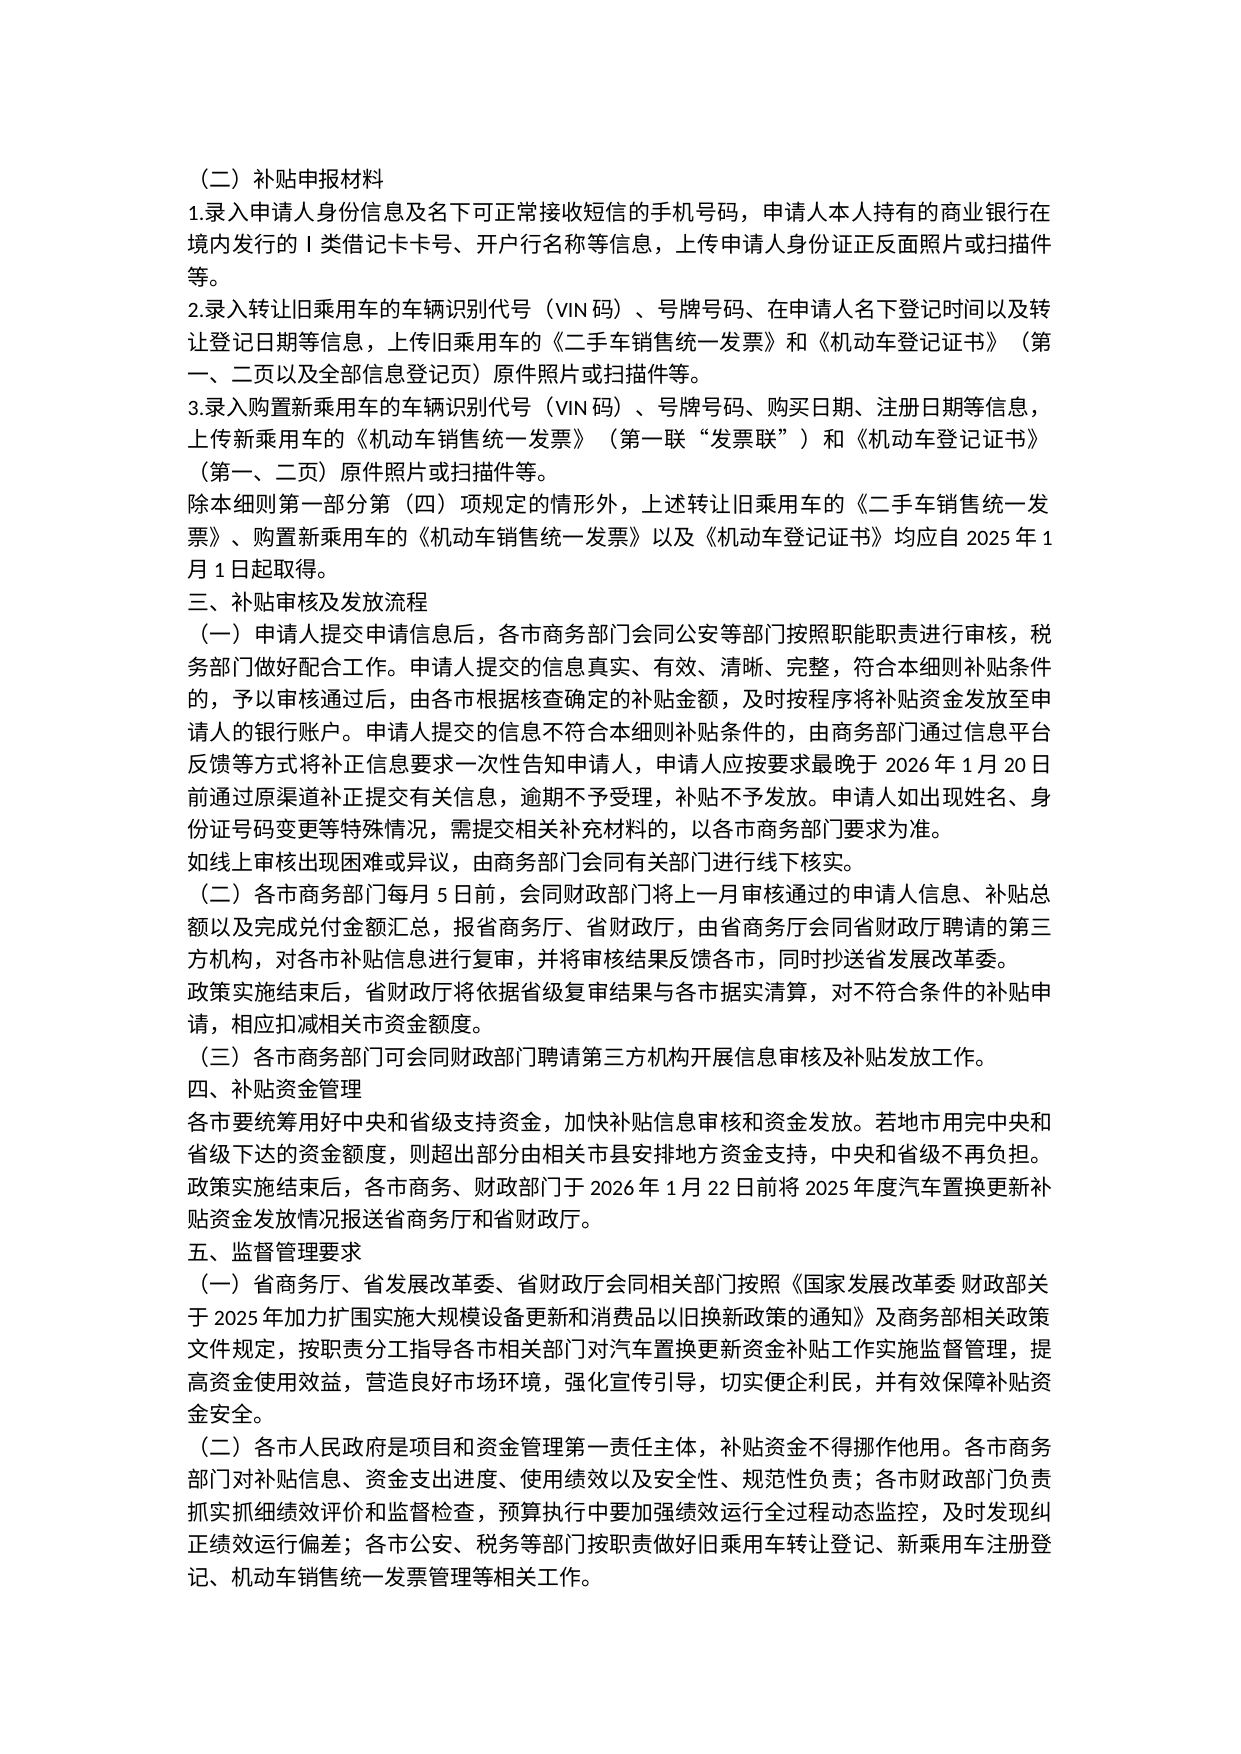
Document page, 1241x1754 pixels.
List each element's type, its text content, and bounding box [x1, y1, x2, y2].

text 政策实施结束后，省财政厅将依据省级复审结果与各市据实清算，对不符合条件的补贴申请，相应扣减相关市资金额度。 [187, 974, 1053, 1039]
text 四、补贴资金管理 [187, 1072, 1053, 1104]
text （二）各市商务部门每月5日前，会同财政部门将上一月审核通过的申请人信息、补贴总额以及完成兑付金额汇总，报省商务厅、省财政厅，由省商务厅会同省财政厅聘请的第三方机构，对各市补贴信息进行复审，并将审核结果反馈各市，同时抄送省发展改革委。 [187, 877, 1053, 974]
text 各市要统筹用好中央和省级支持资金，加快补贴信息审核和资金发放。若地市用完中央和省级下达的资金额度，则超出部分由相关市县安排地方资金支持，中央和省级不再负担。政策实施结束后，各市商务、财政部门于2026年1月22日前将2025年度汽车置换更新补贴资金发放情况报送省商务厅和省财政厅。 [187, 1104, 1053, 1234]
text 三、补贴审核及发放流程 [187, 584, 1053, 617]
text 3.录入购置新乘用车的车辆识别代号（VIN码）、号牌号码、购买日期、注册日期等信息，上传新乘用车的《机动车销售统一发票》（第一联“发票联”）和《机动车登记证书》（第一、二页）原件照片或扫描件等。 [187, 389, 1053, 487]
text 1.录入申请人身份信息及名下可正常接收短信的手机号码，申请人本人持有的商业银行在境内发行的Ⅰ类借记卡卡号、开户行名称等信息，上传申请人身份证正反面照片或扫描件等。 [187, 194, 1053, 292]
text （一）省商务厅、省发展改革委、省财政厅会同相关部门按照《国家发展改革委 财政部关于2025年加力扩围实施大规模设备更新和消费品以旧换新政策的通知》及商务部相关政策文件规定，按职责分工指导各市相关部门对汽车置换更新资金补贴工作实施监督管理，提高资金使用效益，营造良好市场环境，强化宣传引导，切实便企利民，并有效保障补贴资金安全。 [187, 1267, 1053, 1429]
text 五、监督管理要求 [187, 1234, 1053, 1267]
text （二）各市人民政府是项目和资金管理第一责任主体，补贴资金不得挪作他用。各市商务部门对补贴信息、资金支出进度、使用绩效以及安全性、规范性负责；各市财政部门负责抓实抓细绩效评价和监督检查，预算执行中要加强绩效运行全过程动态监控，及时发现纠正绩效运行偏差；各市公安、税务等部门按职责做好旧乘用车转让登记、新乘用车注册登记、机动车销售统一发票管理等相关工作。 [187, 1429, 1053, 1592]
text 除本细则第一部分第（四）项规定的情形外，上述转让旧乘用车的《二手车销售统一发票》、购置新乘用车的《机动车销售统一发票》以及《机动车登记证书》均应自2025年1月1日起取得。 [187, 487, 1053, 584]
text （三）各市商务部门可会同财政部门聘请第三方机构开展信息审核及补贴发放工作。 [187, 1039, 1053, 1072]
text （二）补贴申报材料 [187, 162, 1053, 194]
text 2.录入转让旧乘用车的车辆识别代号（VIN码）、号牌号码、在申请人名下登记时间以及转让登记日期等信息，上传旧乘用车的《二手车销售统一发票》和《机动车登记证书》（第一、二页以及全部信息登记页）原件照片或扫描件等。 [187, 292, 1053, 389]
text （一）申请人提交申请信息后，各市商务部门会同公安等部门按照职能职责进行审核，税务部门做好配合工作。申请人提交的信息真实、有效、清晰、完整，符合本细则补贴条件的，予以审核通过后，由各市根据核查确定的补贴金额，及时按程序将补贴资金发放至申请人的银行账户。申请人提交的信息不符合本细则补贴条件的，由商务部门通过信息平台反馈等方式将补正信息要求一次性告知申请人，申请人应按要求最晚于2026年1月20日前通过原渠道补正提交有关信息，逾期不予受理，补贴不予发放。申请人如出现姓名、身份证号码变更等特殊情况，需提交相关补充材料的，以各市商务部门要求为准。 [187, 617, 1053, 844]
text 如线上审核出现困难或异议，由商务部门会同有关部门进行线下核实。 [187, 844, 1053, 877]
